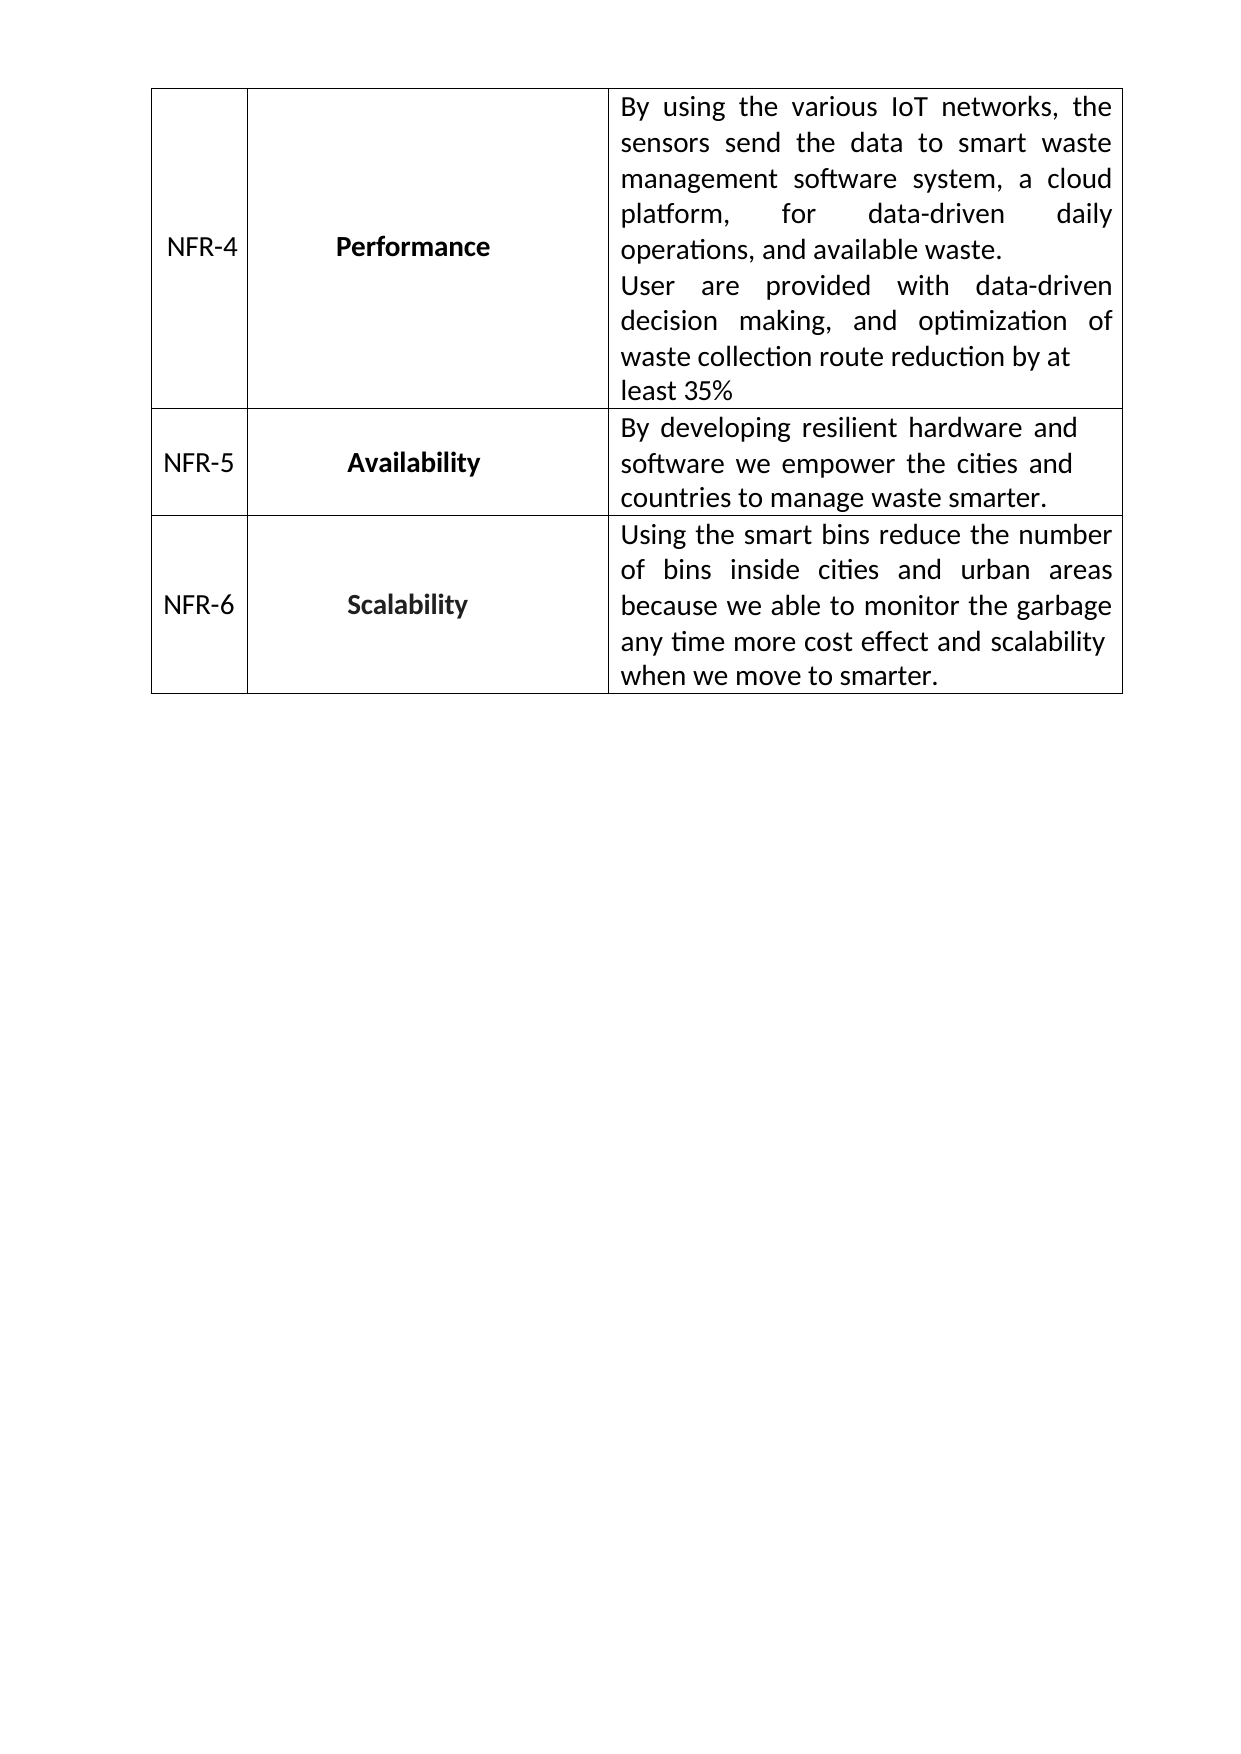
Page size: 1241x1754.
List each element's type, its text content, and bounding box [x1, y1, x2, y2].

table_cell Using the smart bins reduce the number of bins inside cities and urban areas because we able to monitor the garbage any time more cost effect and scalability when we move to smarter. [609, 516, 1122, 693]
table_cell By developing resilient hardware and software we empower the cities and countries to manage waste smarter. [609, 409, 1122, 515]
table_cell Availability [248, 409, 608, 515]
table_cell Scalability [248, 516, 608, 693]
table_cell NFR-5 [152, 409, 247, 515]
table_header Performance [248, 89, 608, 408]
table_header NFR-4 [152, 89, 247, 408]
table_header By using the various IoT networks, the sensors send the data to smart waste management software system, a cloud platform, for data-driven daily operations, and available waste. User are provided with data-driven decision making, and optimization of waste collection route reduction by at least 35% [609, 89, 1122, 408]
table_cell NFR-6 [152, 516, 247, 693]
